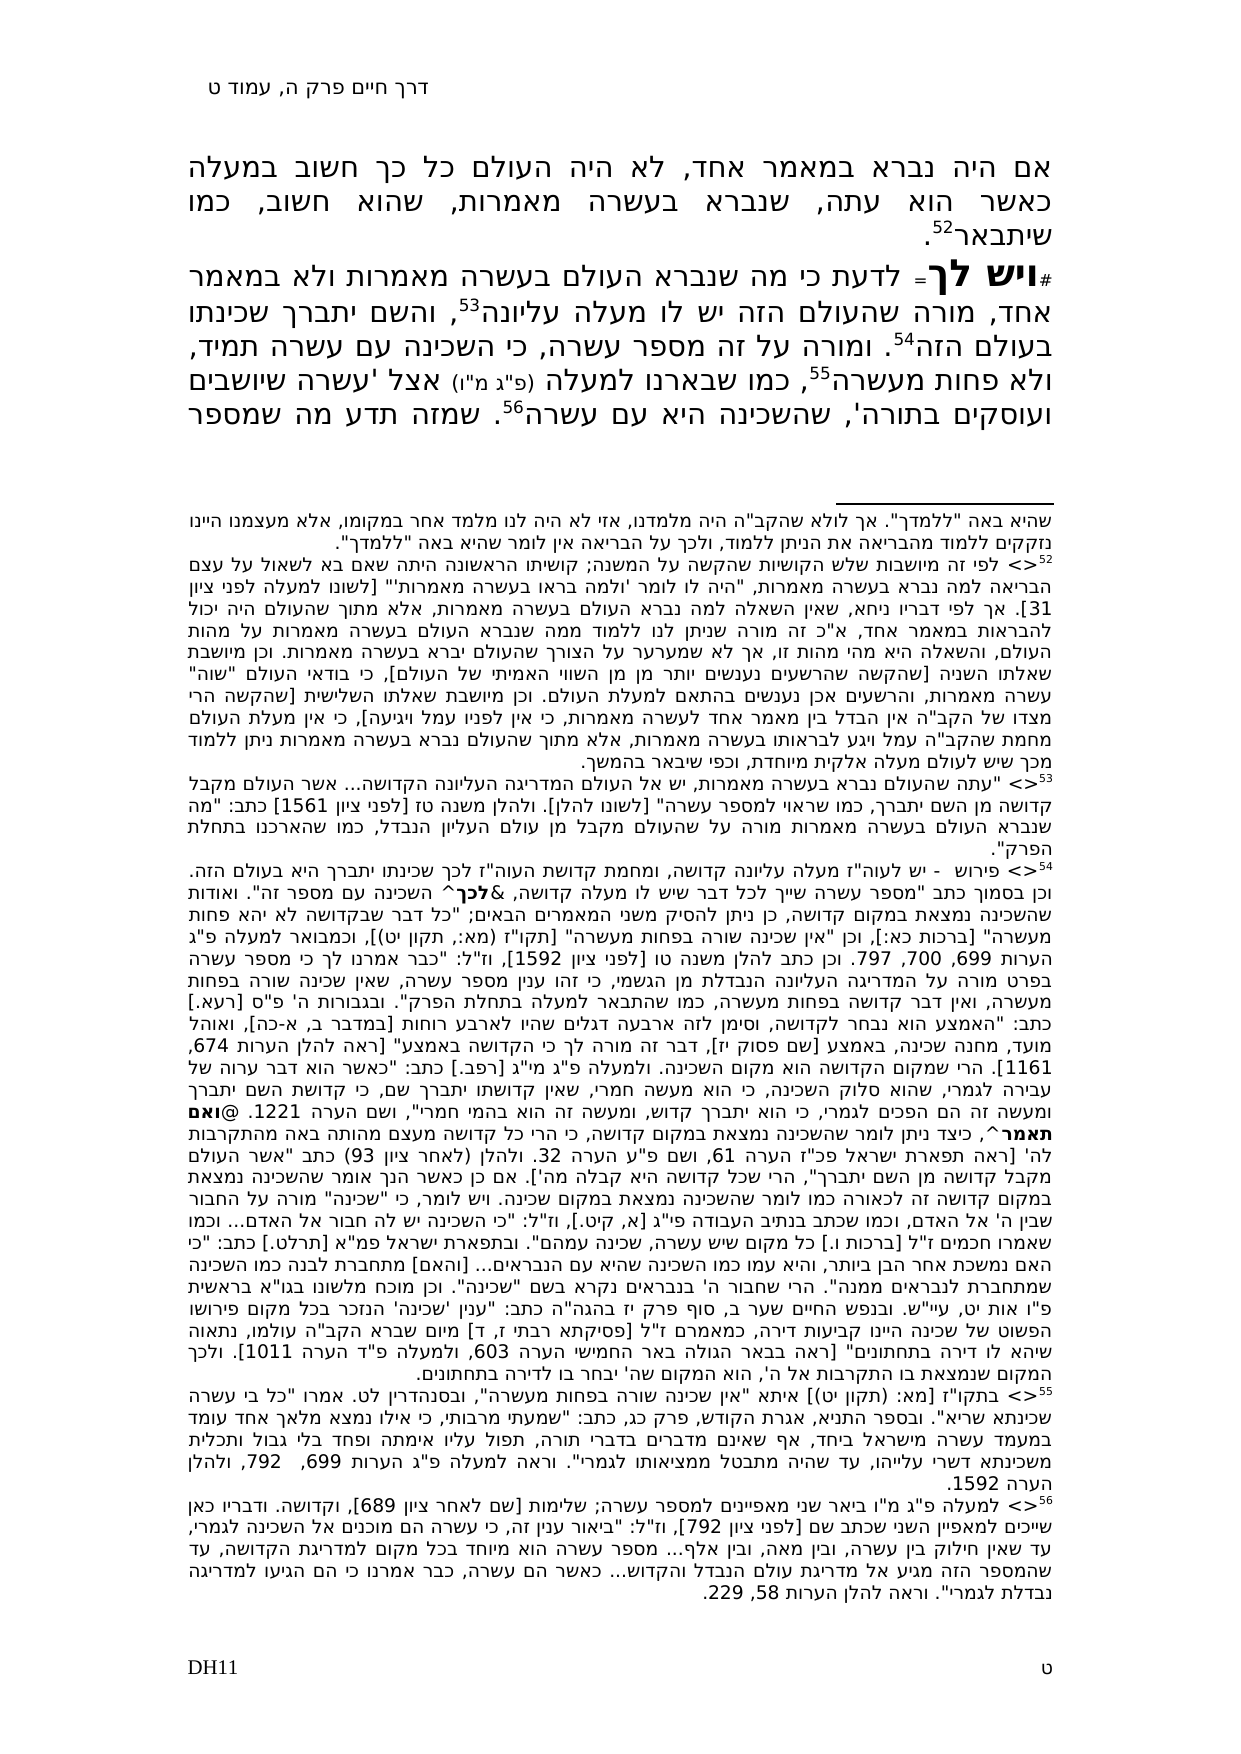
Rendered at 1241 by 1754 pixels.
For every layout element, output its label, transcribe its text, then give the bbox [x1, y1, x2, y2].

text #ויש לך= לדעת כי מה שנברא העולם בעשרה מאמרות ולא במאמר אחד, מורה שהעולם הזה יש לו מעלה עליונה, והשם יתברך שכינתו בעולם הזה. ומורה על זה מספר עשרה, כי השכינה עם עשרה תמיד, ולא פחות מעשרה, כמו שבארנו למעלה (פ"ג מ"ו) אצל 'עשרה שיושבים ועוסקים בתורה', שהשכינה היא עם עשרה. שמזה תדע מה שמספר עשרה מקבל כבוד השכינה, כי עשרה יש בהם קדושה. ולפיכך אם נברא העולם במאמר אחד, לא היה אל העולם המדריגה העליונה הזאת. אבל עתה שהעולם נברא בעשרה מאמרות, יש אל העולם המדריגה העליונה הקדושה. כי כבר בארנו (שם) כי עשרה יש בהם קדושה, כי לכל דבר שבקדושה צריך עשרה. [187, 252, 1053, 431]
text #ויראה דכך= פירושו; 'בעשרה מאמרות וכו'', ומפני שאמר ומה יש ללמוד ממה שנברא בעשרה מאמרות, אמר על זה* ולמה יש לנו ללמוד, כי מה קשה בזה עד שתאמר שיש לך ללמוד מזה. ואמר 'והלא במאמר אחד יכול להבראות', ונברא בעשרה מאמרות. ואמר שיש ללמוד ממה שנברא בעשרה מאמרות* 'להפרע מן הרשעים וכו''. ואין הפירוש שלכך בראו הקב"ה בעשרה מאמרות, והיה יכול לבראות* במאמר אחד, להפרע מן הרשעים. ולכך הוסיף 'ומה תלמוד לומר', דלא שאל על* הבריאה למה בראה בעשרה מאמרות, רק ששאל מה יש ללמוד מזה, ואמר שיש ללמוד מזה* 'להפרע מן הרשעים'. ומה שלא אמר 'ללמדך שיפרע מן הרשעים', דלא אמר 'ללמדך' רק על הכתוב, שבא ללמד, ושייך לומר 'ללמדך'. אבל כאן שאמר 'ומה תלמוד לומר', ורוצה לומר כי מה יש לך ללמוד מזה, לא שייך לומר כלל 'ללמדך', דהכי קאמר; ומה יש לך ללמוד מזה שנברא בעשרה מאמרות. ואמר דבר זה יש ללמוד 'להפרע מן הרשעים'. ופירוש זה, כי אם היה נברא במאמר אחד, לא היה העולם כל כך חשוב במעלה כאשר הוא עתה, שנברא בעשרה מאמרות, שהוא חשוב, כמו שיתבאר. [187, 150, 1053, 252]
